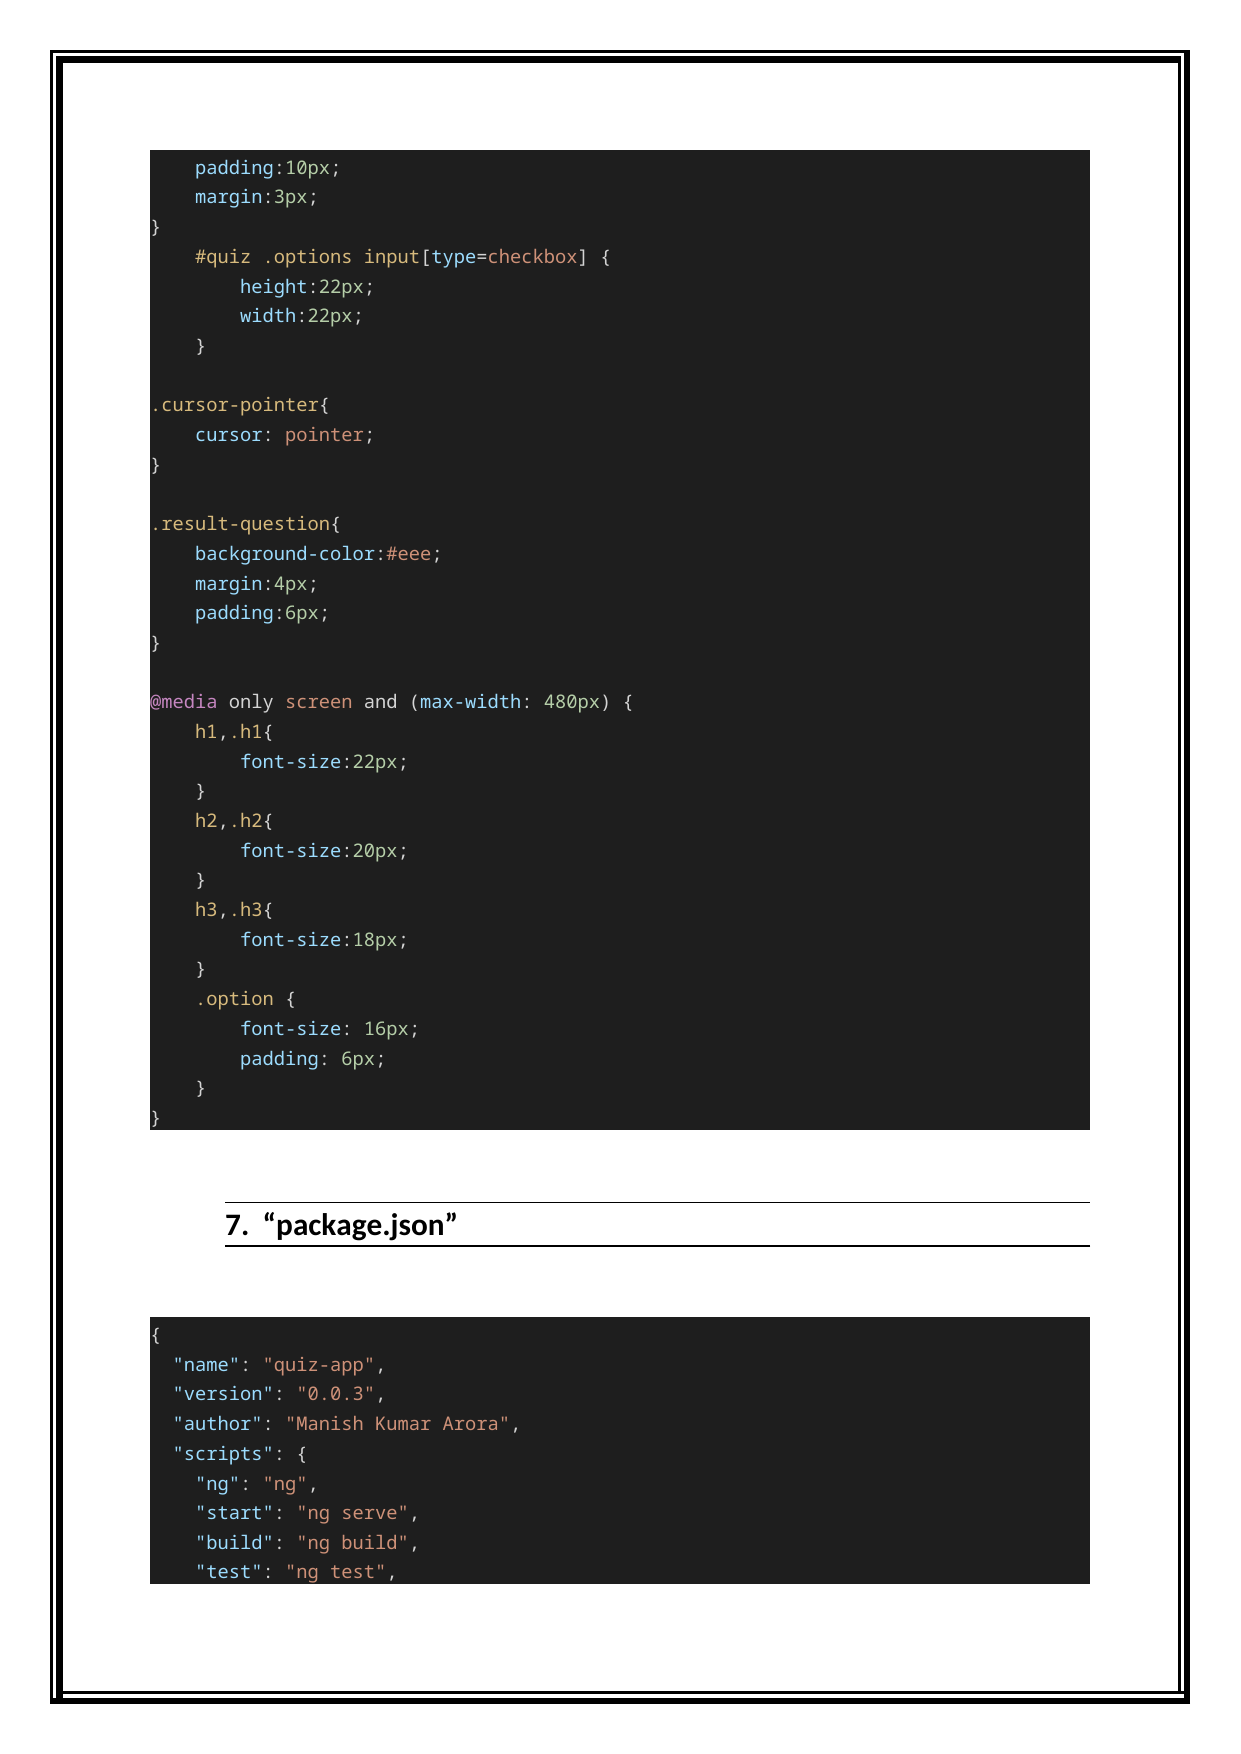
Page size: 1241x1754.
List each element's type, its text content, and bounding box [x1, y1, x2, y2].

text .option { [150, 981, 1090, 1011]
text font-size:20px; [150, 833, 1090, 862]
text #quiz .options input[type=checkbox] { [150, 239, 1090, 269]
text } [150, 1100, 1090, 1130]
text "start": "ng serve", [150, 1495, 1090, 1525]
text } [150, 952, 1090, 981]
text @media only screen and (max-width: 480px) { [150, 684, 1090, 714]
text h3,.h3{ [150, 892, 1090, 922]
text padding:6px; [150, 595, 1090, 625]
text } [150, 773, 1090, 803]
text h1,.h1{ [150, 714, 1090, 744]
text background-color:#eee; [150, 536, 1090, 566]
text "name": "quiz-app", [150, 1347, 1090, 1377]
text } [150, 328, 1090, 358]
text "test": "ng test", [150, 1555, 1090, 1584]
list “package.json” [225, 1203, 1090, 1245]
text font-size:22px; [150, 744, 1090, 773]
text "author": "Manish Kumar Arora", [150, 1406, 1090, 1436]
text margin:4px; [150, 566, 1090, 595]
text h2,.h2{ [150, 803, 1090, 833]
text } [150, 862, 1090, 892]
text padding:10px; [150, 150, 1090, 180]
text } [150, 1070, 1090, 1100]
text font-size: 16px; [150, 1011, 1090, 1041]
text "version": "0.0.3", [150, 1377, 1090, 1406]
text } [150, 625, 1090, 655]
text } [150, 447, 1090, 477]
text margin:3px; [150, 180, 1090, 209]
text width:22px; [150, 298, 1090, 328]
text font-size:18px; [150, 922, 1090, 952]
text { [150, 1317, 1090, 1347]
text padding: 6px; [150, 1041, 1090, 1070]
text "ng": "ng", [150, 1466, 1090, 1495]
text .cursor-pointer{ [150, 387, 1090, 417]
text } [150, 209, 1090, 239]
text "build": "ng build", [150, 1525, 1090, 1555]
text height:22px; [150, 269, 1090, 298]
text "scripts": { [150, 1436, 1090, 1466]
text cursor: pointer; [150, 417, 1090, 447]
text .result-question{ [150, 506, 1090, 536]
